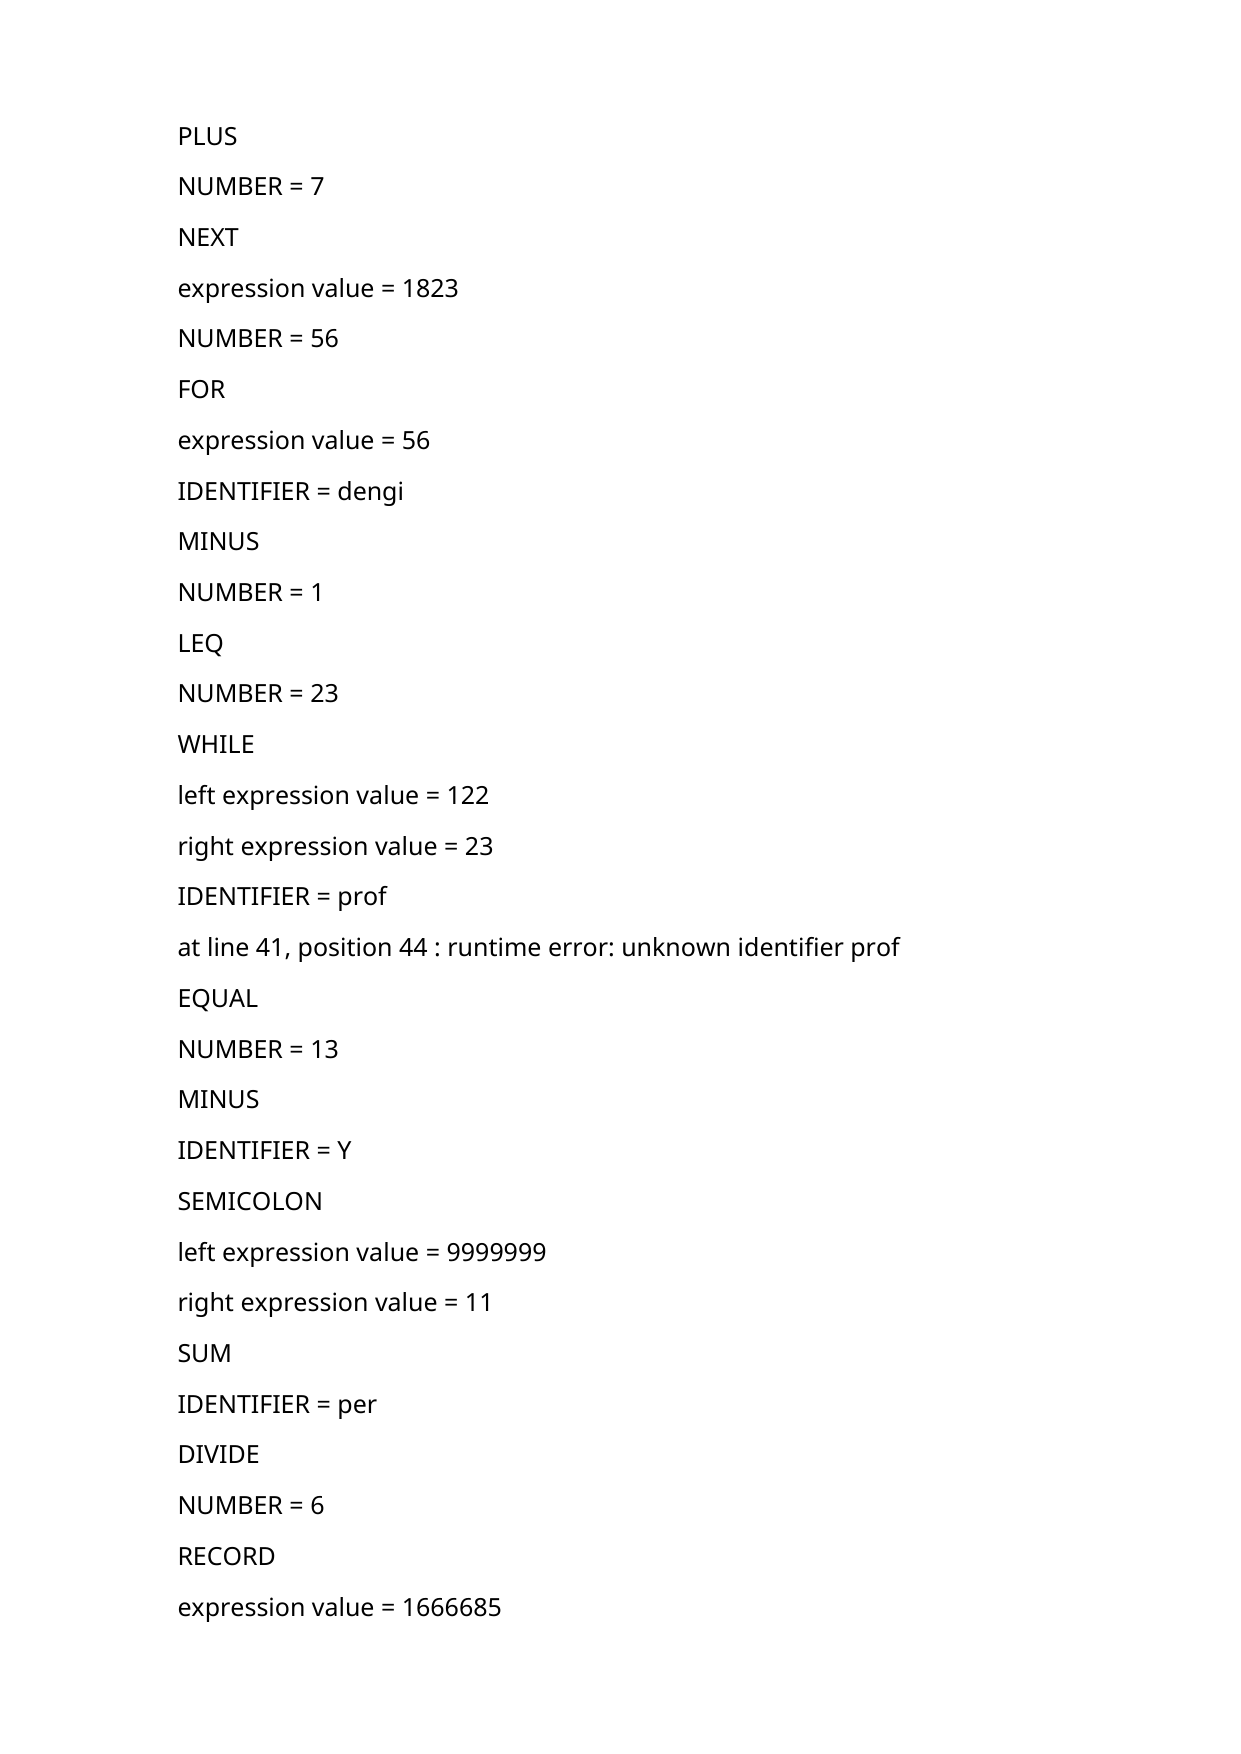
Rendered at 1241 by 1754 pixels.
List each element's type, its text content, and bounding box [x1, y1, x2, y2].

text DIVIDE [177, 1437, 1152, 1471]
text MINUS [177, 1082, 1152, 1116]
text LEQ [177, 625, 1152, 659]
text expression value = 1666685 [177, 1589, 1152, 1623]
text right expression value = 11 [177, 1285, 1152, 1319]
text NUMBER = 56 [177, 321, 1152, 355]
text WHILE [177, 727, 1152, 761]
text IDENTIFIER = dengi [177, 473, 1152, 507]
text NUMBER = 13 [177, 1031, 1152, 1065]
text RECORD [177, 1538, 1152, 1573]
text MINUS [177, 524, 1152, 558]
text EQUAL [177, 981, 1152, 1014]
text NUMBER = 23 [177, 676, 1152, 710]
text IDENTIFIER = per [177, 1386, 1152, 1420]
text NUMBER = 1 [177, 575, 1152, 609]
text SEMICOLON [177, 1183, 1152, 1217]
text IDENTIFIER = prof [177, 879, 1152, 913]
text FOR [177, 372, 1152, 406]
text SUM [177, 1336, 1152, 1370]
text at line 41, position 44 : runtime error: unknown identifier prof [177, 930, 1152, 964]
text NUMBER = 7 [177, 169, 1152, 203]
text IDENTIFIER = Y [177, 1133, 1152, 1167]
text right expression value = 23 [177, 828, 1152, 862]
text NUMBER = 6 [177, 1488, 1152, 1522]
text left expression value = 122 [177, 778, 1152, 812]
text left expression value = 9999999 [177, 1234, 1152, 1268]
text NEXT [177, 219, 1152, 254]
text expression value = 56 [177, 422, 1152, 457]
text PLUS [177, 118, 1152, 152]
text expression value = 1823 [177, 270, 1152, 304]
